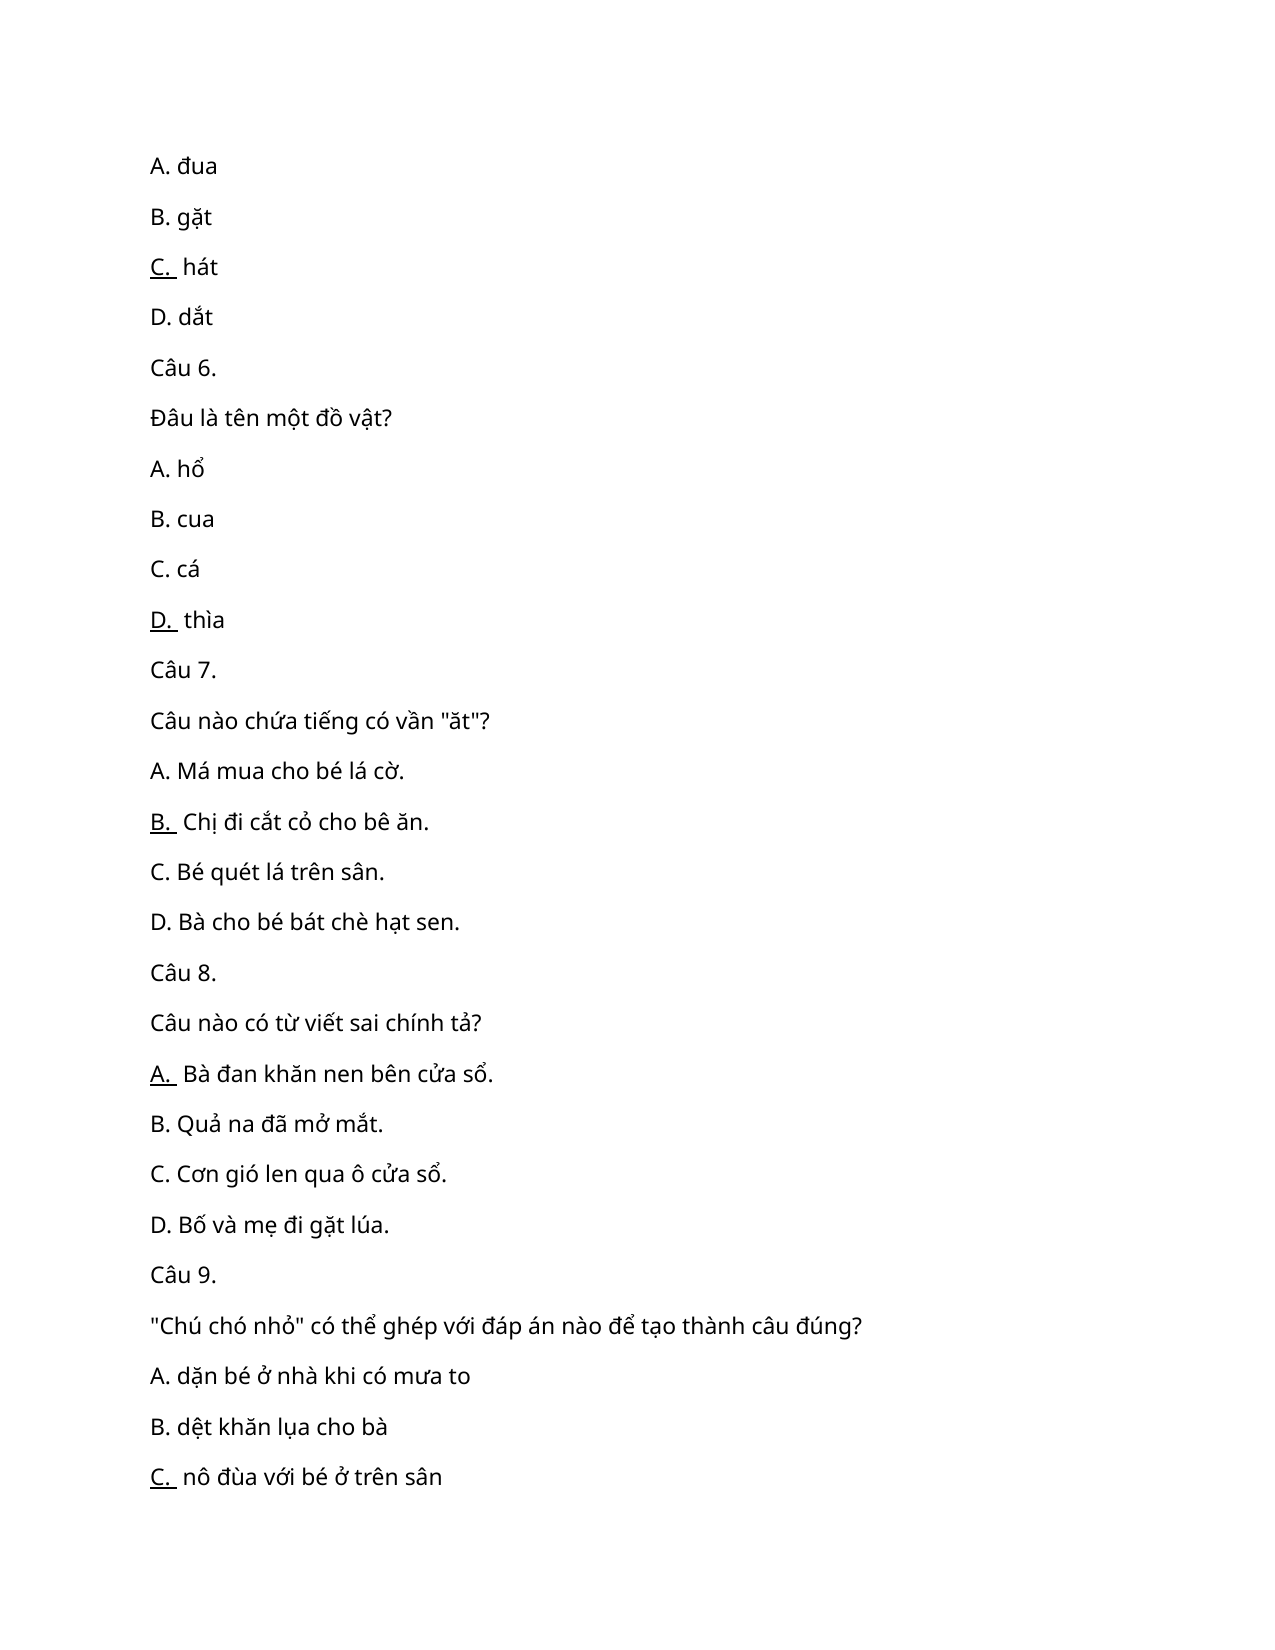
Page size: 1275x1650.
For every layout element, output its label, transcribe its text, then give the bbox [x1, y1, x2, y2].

text C. hát [150, 251, 1125, 282]
text B. Chị đi cắt cỏ cho bê ăn. [150, 805, 1125, 837]
text A. dặn bé ở nhà khi có mưa to [150, 1360, 1125, 1391]
text C. cá [150, 553, 1125, 584]
text C. nô đùa với bé ở trên sân [150, 1461, 1125, 1492]
text "Chú chó nhỏ" có thể ghép với đáp án nào để tạo thành câu đúng? [150, 1309, 1125, 1341]
text Câu 8. [150, 957, 1125, 988]
text Câu 9. [150, 1259, 1125, 1290]
text D. dắt [150, 301, 1125, 332]
text B. Quả na đã mở mắt. [150, 1108, 1125, 1139]
text C. Bé quét lá trên sân. [150, 856, 1125, 887]
text A. Bà đan khăn nen bên cửa sổ. [150, 1057, 1125, 1089]
text Câu 7. [150, 654, 1125, 685]
text D. Bà cho bé bát chè hạt sen. [150, 906, 1125, 937]
text D. thìa [150, 604, 1125, 635]
text D. Bố và mẹ đi gặt lúa. [150, 1209, 1125, 1240]
text A. hổ [150, 452, 1125, 484]
text B. cua [150, 503, 1125, 534]
text Câu 6. [150, 352, 1125, 383]
text Câu nào có từ viết sai chính tả? [150, 1007, 1125, 1038]
text A. đua [150, 150, 1125, 181]
text B. gặt [150, 200, 1125, 232]
text B. dệt khăn lụa cho bà [150, 1410, 1125, 1442]
text C. Cơn gió len qua ô cửa sổ. [150, 1158, 1125, 1189]
text Câu nào chứa tiếng có vần "ăt"? [150, 704, 1125, 736]
text A. Má mua cho bé lá cờ. [150, 755, 1125, 786]
text Đâu là tên một đồ vật? [150, 402, 1125, 433]
